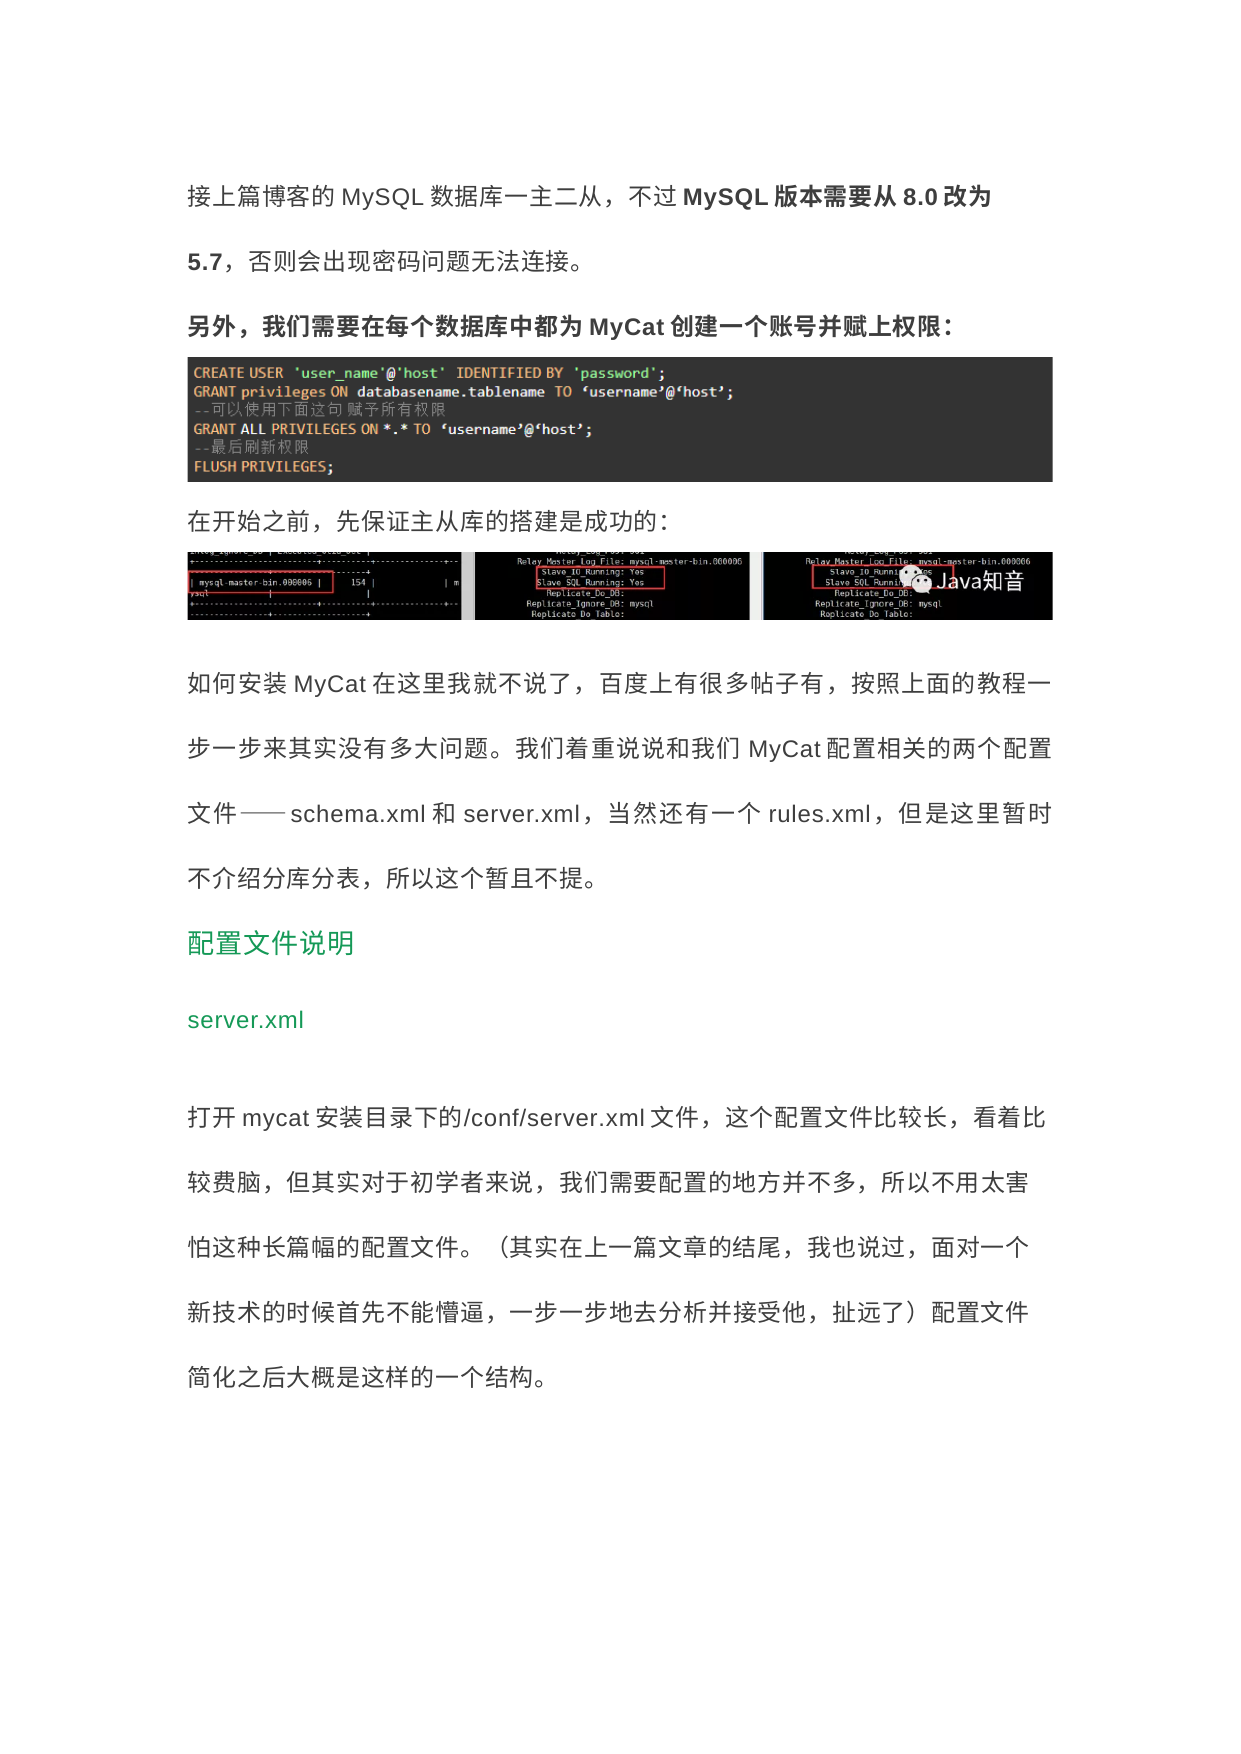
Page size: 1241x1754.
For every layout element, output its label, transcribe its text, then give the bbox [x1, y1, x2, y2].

subtitle 配置文件说明 [187, 909, 1053, 974]
text 接上篇博客的MySQL数据库一主二从，不过MySQL版本需要从8.0改为5.7，否则会出现密码问题无法连接。 [187, 162, 1053, 292]
text 打开mycat安装目录下的/conf/server.xml文件，这个配置文件比较长，看着比较费脑，但其实对于初学者来说，我们需要配置的地方并不多，所以不用太害怕这种长篇幅的配置文件。（其实在上一篇文章的结尾，我也说过，面对一个新技术的时候首先不能懵逼，一步一步地去分析并接受他，扯远了）配置文件简化之后大概是这样的一个结构。 [187, 1083, 1053, 1408]
subtitle server.xml [187, 1003, 1053, 1036]
text 在开始之前，先保证主从库的搭建是成功的： [187, 487, 1053, 552]
picture [187, 552, 1053, 620]
picture [187, 357, 1053, 482]
text 如何安装MyCat在这里我就不说了，百度上有很多帖子有，按照上面的教程一步一步来其实没有多大问题。我们着重说说和我们MyCat配置相关的两个配置文件——schema.xml和server.xml，当然还有一个rules.xml，但是这里暂时不介绍分库分表，所以这个暂且不提。 [187, 649, 1053, 909]
text 另外，我们需要在每个数据库中都为MyCat创建一个账号并赋上权限： [187, 292, 1053, 357]
